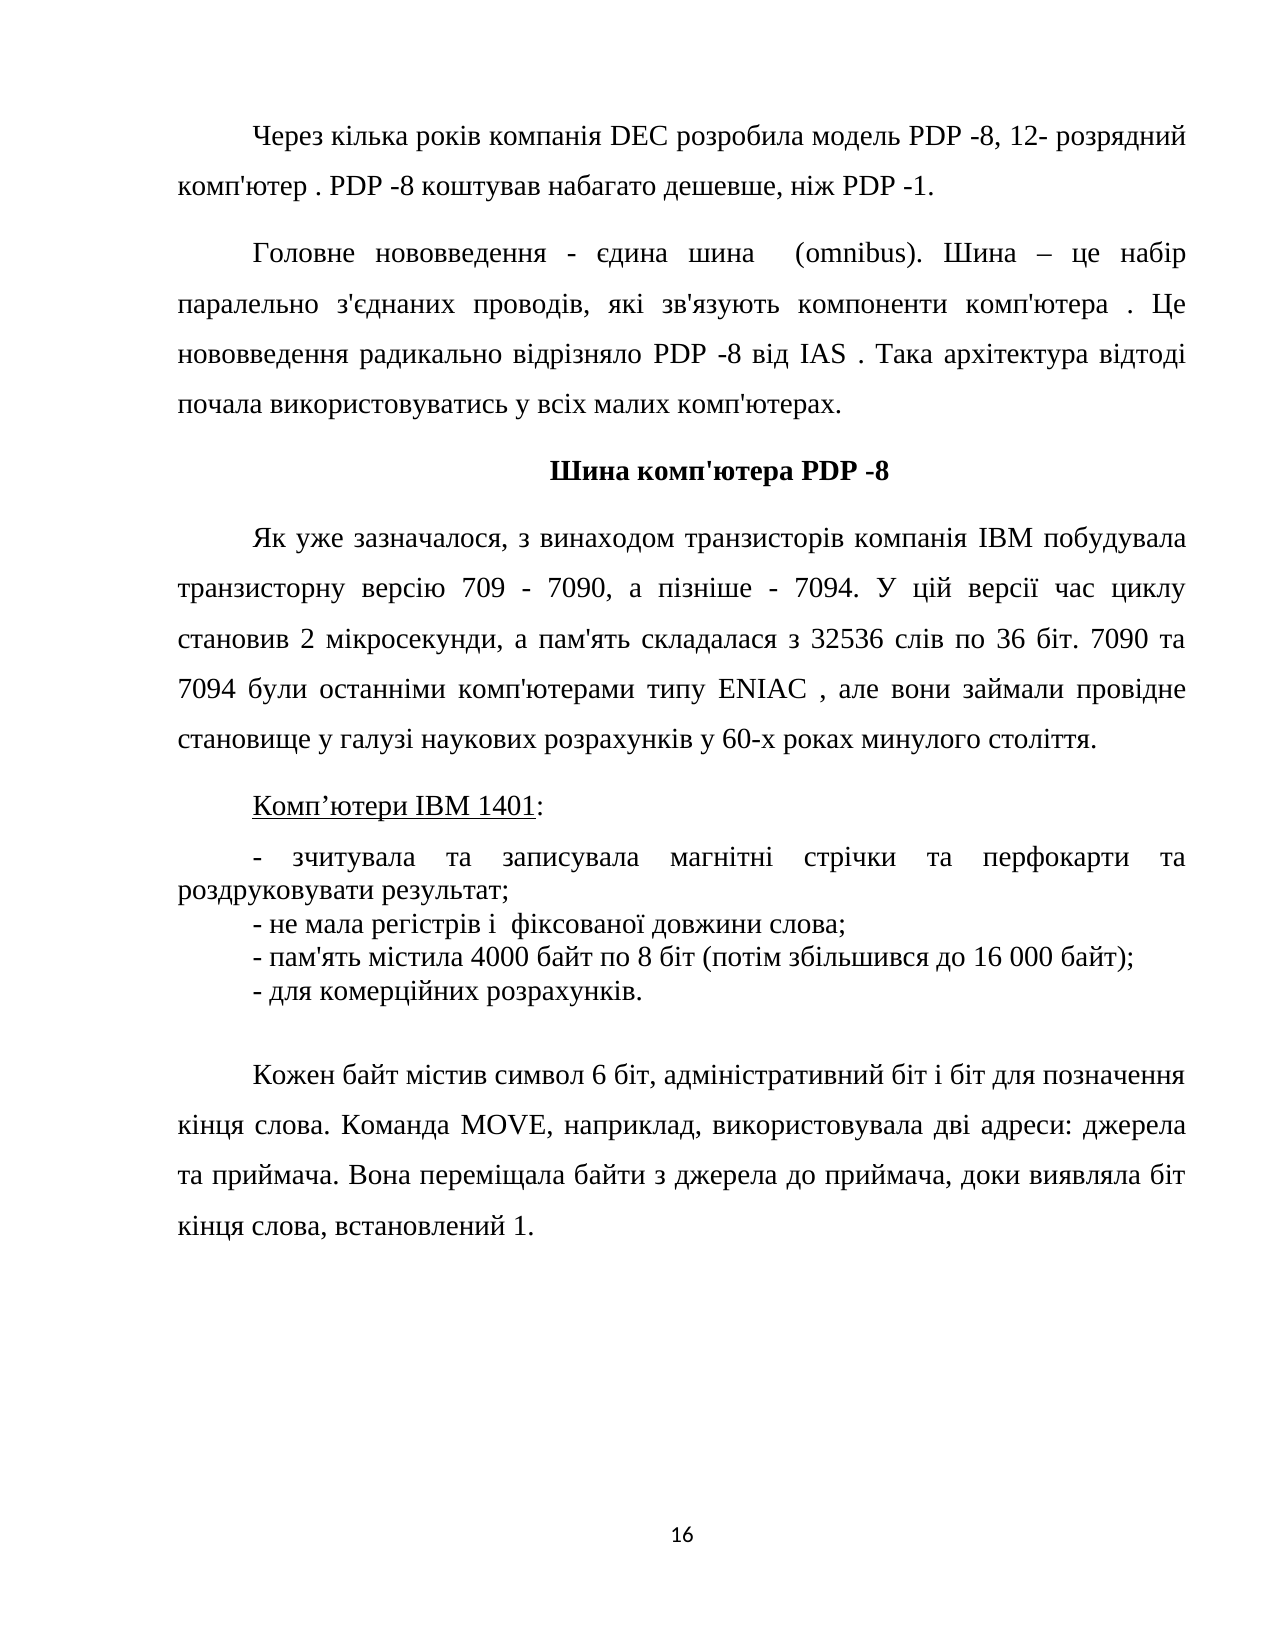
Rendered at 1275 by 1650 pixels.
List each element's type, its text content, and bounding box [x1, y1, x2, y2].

text Як уже зазначалося, з винаходом транзисторів компанія IBM побудувала транзисторну версію 709 - 7090, а пізніше - 7094. У цій версії час циклу становив 2 мікросекунди, а пам'ять складалася з 32536 слів по 36 біт. 7090 та 7094 були останніми комп'ютерами типу ENIAC , але вони займали провідне становище у галузі наукових розрахунків у 60-х роках минулого століття. [177, 520, 1186, 755]
text Комп’ютери IBM 1401: [177, 788, 1186, 822]
text Головне нововведення - єдина шина (omnibus). Шина – це набір паралельно з'єднаних проводів, які зв'язують компоненти комп'ютера . Це нововведення радикально відрізняло PDP -8 від IAS . Така архітектура відтоді почала використовуватись у всіх малих комп'ютерах. [177, 235, 1186, 420]
text - зчитувала та записувала магнітні стрічки та перфокарти та роздруковувати результат; [177, 839, 1186, 906]
text Шина комп'ютера PDP -8 [177, 453, 1186, 487]
text - не мала регістрів і фіксованої довжини слова; [177, 906, 1186, 939]
text - пам'ять містила 4000 байт по 8 біт (потім збільшився до 16 000 байт); [177, 939, 1186, 973]
text Кожен байт містив символ 6 біт, адміністративний біт і біт для позначення кінця слова. Команда MOVE, наприклад, використовувала дві адреси: джерела та приймача. Вона переміщала байти з джерела до приймача, доки виявляла біт кінця слова, встановлений 1. [177, 1057, 1186, 1241]
text Через кілька років компанія DEC розробила модель PDP -8, 12- розрядний комп'ютер . PDP -8 коштував набагато дешевше, ніж PDP -1. [177, 118, 1186, 202]
text - для комерційних розрахунків. [177, 973, 1186, 1006]
